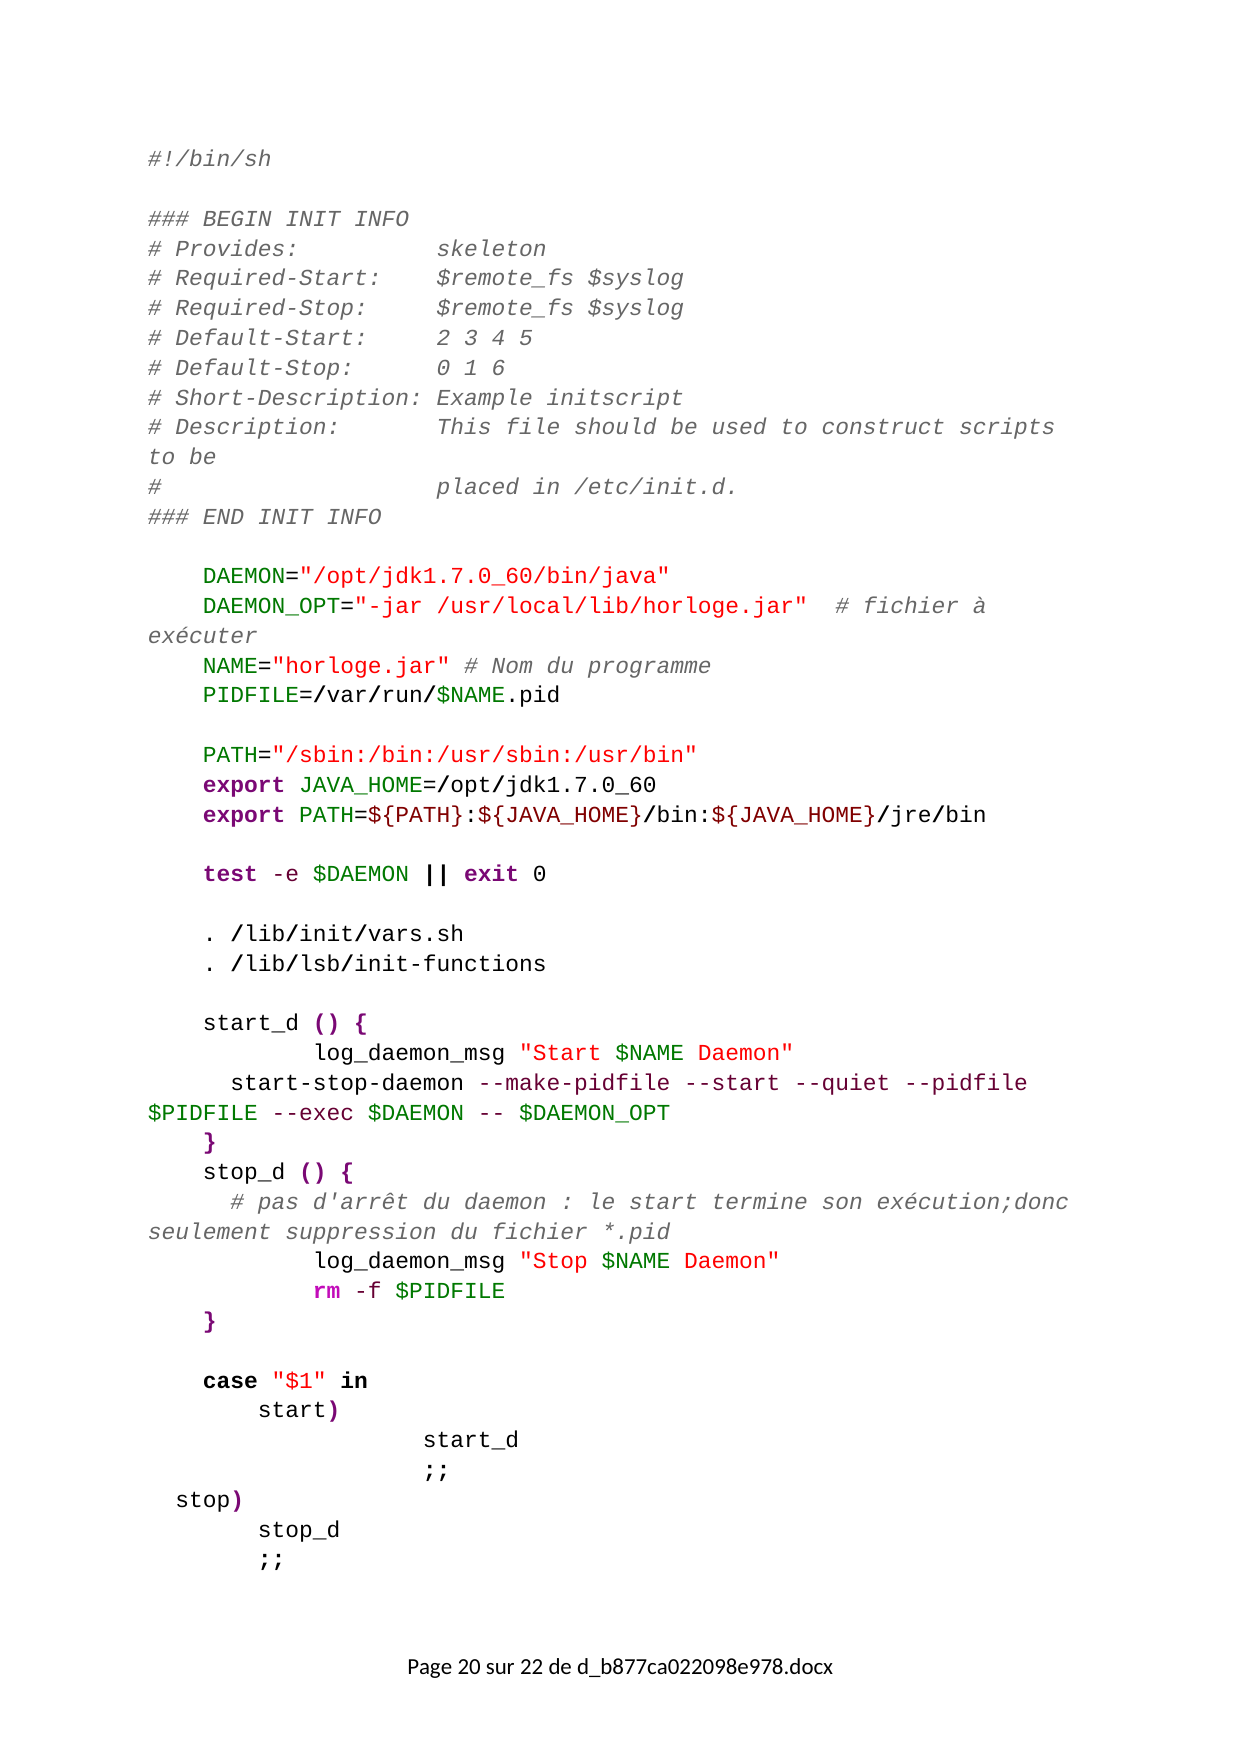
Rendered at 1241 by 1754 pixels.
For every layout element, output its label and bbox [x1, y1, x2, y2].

text [148, 148, 1093, 1574]
